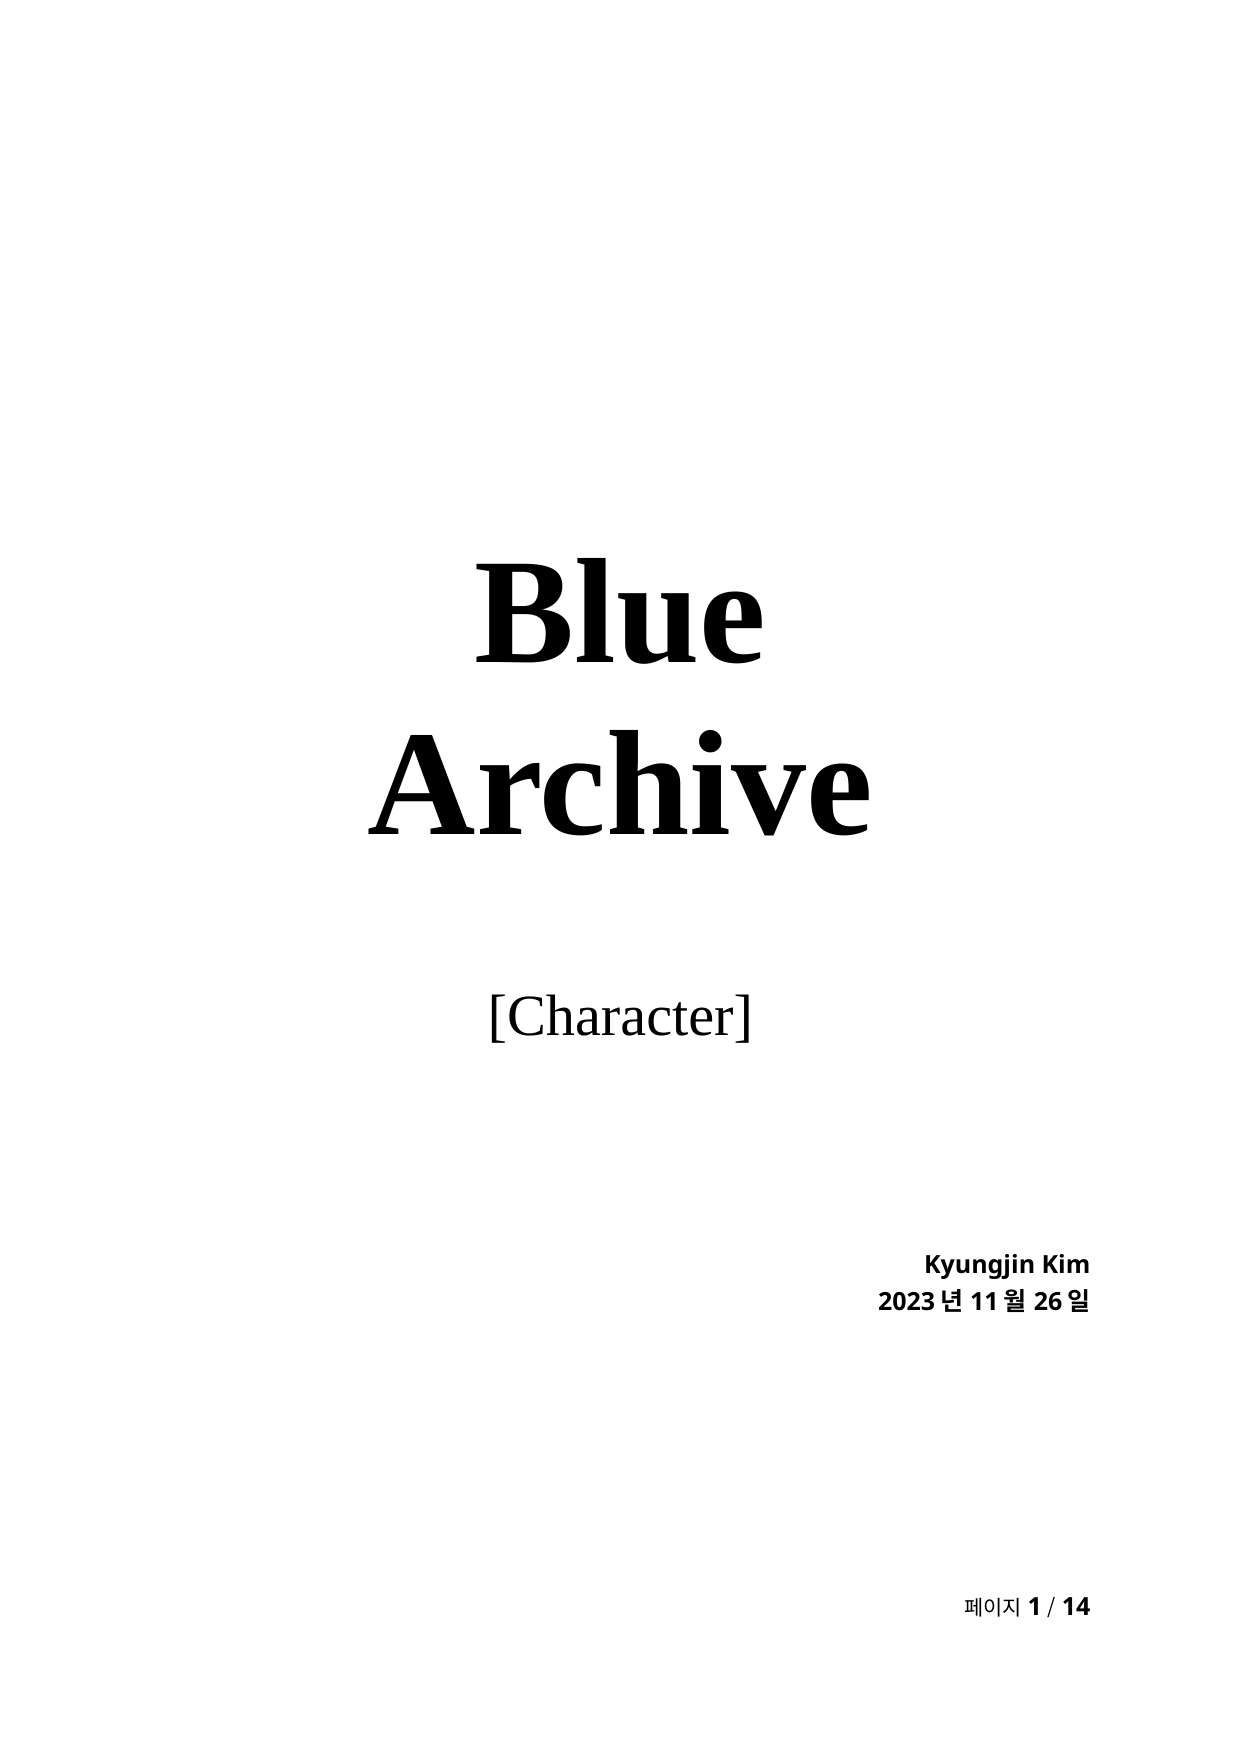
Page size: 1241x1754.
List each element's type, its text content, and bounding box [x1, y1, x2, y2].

text Blue [150, 522, 1090, 695]
text 2023년 11월 26일 [150, 1281, 1090, 1317]
text Archive [150, 695, 1090, 867]
text [Character] [150, 981, 1090, 1048]
text Kyungjin Kim [150, 1247, 1090, 1281]
